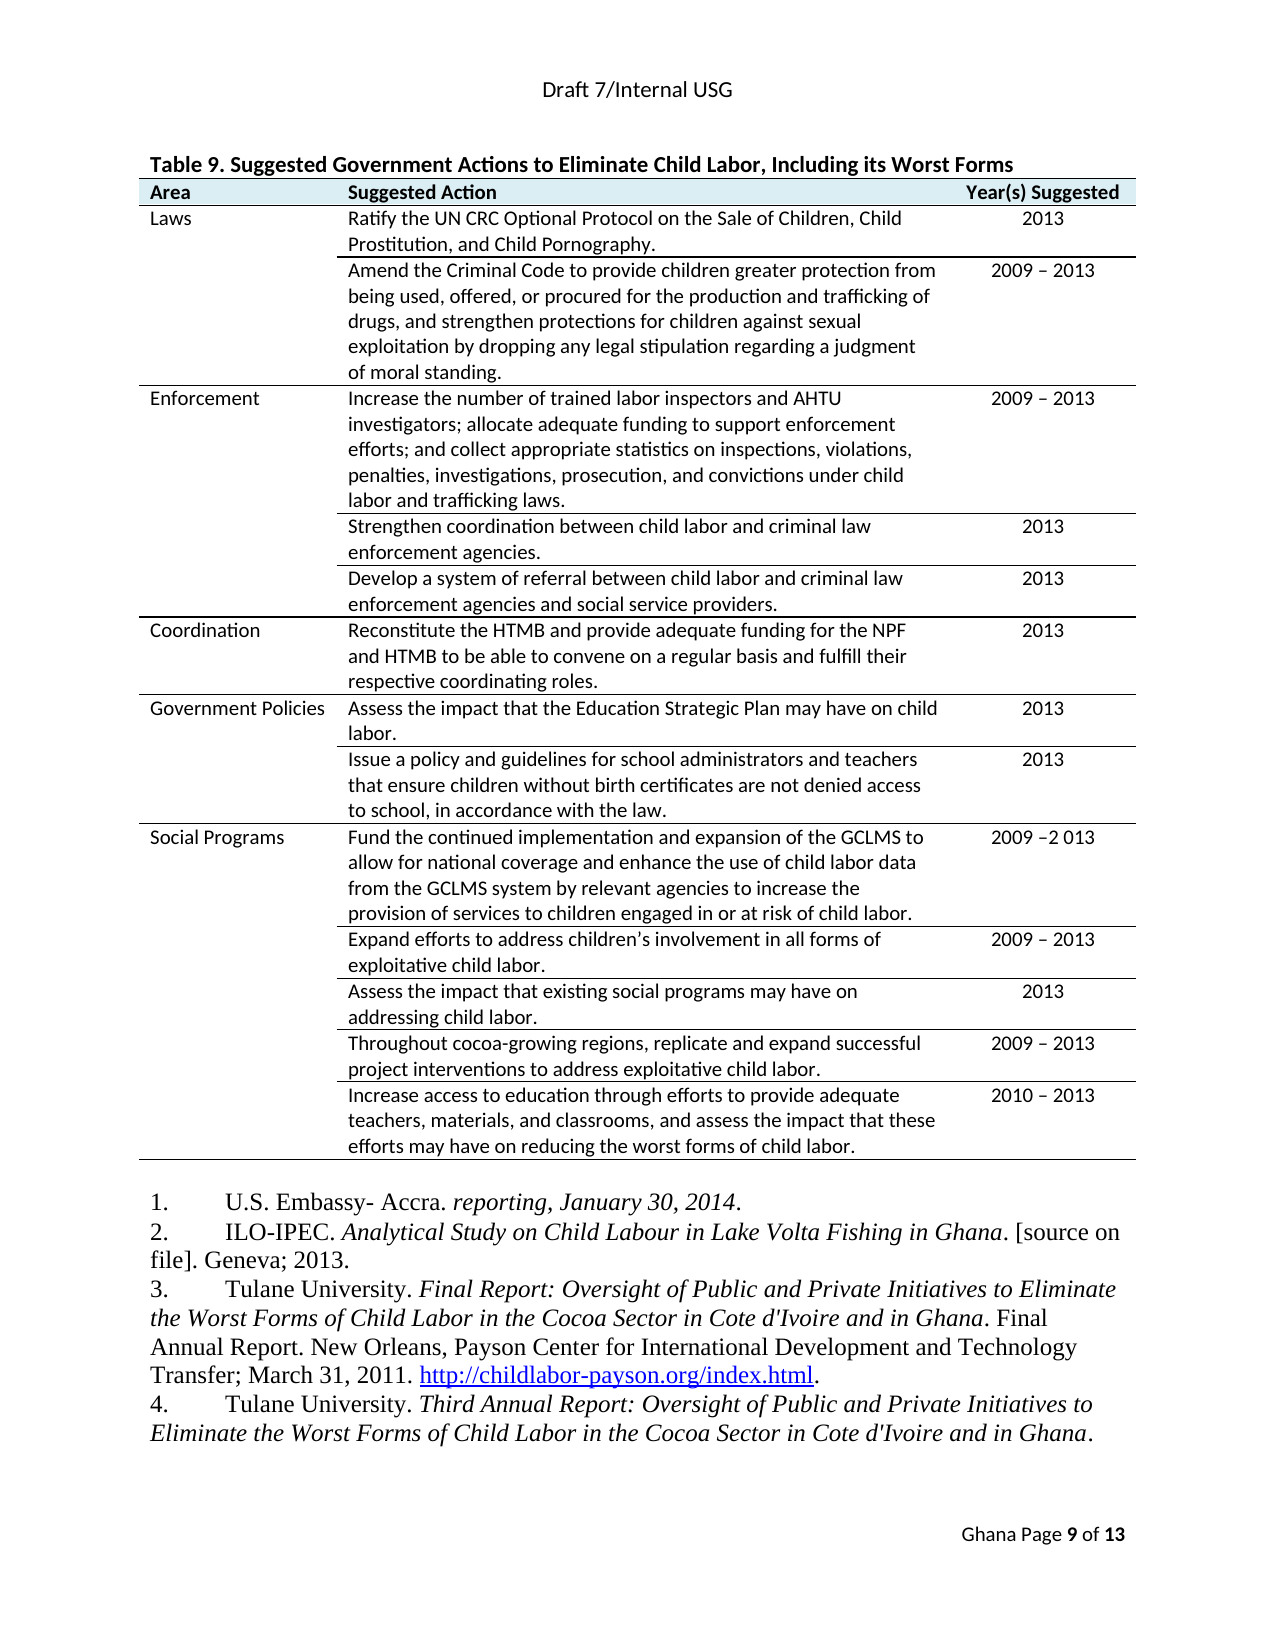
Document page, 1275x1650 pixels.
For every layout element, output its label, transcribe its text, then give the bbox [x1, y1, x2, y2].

table_cell 2013 [950, 514, 1136, 564]
table_cell Reconstitute the HTMB and provide adequate funding for the NPF and HTMB to be able to convene on a regular basis and fulfill their respective coordinating roles. [337, 618, 950, 694]
table_cell Amend the Criminal Code to provide children greater protection from being used, offered, or procured for the production and trafficking of drugs, and strengthen protections for children against sexual exploitation by dropping any legal stipulation regarding a judgment of moral standing. [337, 258, 950, 384]
table_cell Throughout cocoa-growing regions, replicate and expand successful project interventions to address exploitative child labor. [337, 1030, 950, 1081]
table_cell Government Policies [139, 695, 337, 823]
table_cell 2013 [950, 566, 1136, 616]
table_header Suggested Action [337, 179, 950, 204]
table_cell Ratify the UN CRC Optional Protocol on the Sale of Children, Child Prostitution, and Child Pornography. [337, 206, 950, 256]
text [150, 1389, 1125, 1447]
table_header Area [139, 179, 337, 204]
text 1. U.S. Embassy- Accra. reporting, January 30, 2014. [150, 1187, 1125, 1217]
table_cell Increase access to education through efforts to provide adequate teachers, materials, and classrooms, and assess the impact that these efforts may have on reducing the worst forms of child labor. [337, 1082, 950, 1158]
table_cell 2013 [950, 747, 1136, 823]
text 3. Tulane University. Final Report: Oversight of Public and Private Initiatives to Eliminate the Worst Forms of Child Labor in the Cocoa Sector in Cote d'Ivoire and in Ghana. Final Annual Report. New Orleans, Payson Center for International Development and Technology Transfer; March 31, 2011. http://childlabor-payson.org/index.html. [150, 1274, 1125, 1389]
table_cell 2013 [950, 206, 1136, 256]
table_cell Enforcement [139, 386, 337, 616]
table_header Year(s) Suggested [950, 179, 1136, 204]
table_cell 2013 [950, 618, 1136, 694]
table_cell 2013 [950, 979, 1136, 1029]
table_cell Issue a policy and guidelines for school administrators and teachers that ensure children without birth certificates are not denied access to school, in accordance with the law. [337, 747, 950, 823]
table_cell 2009 –2 013 [950, 824, 1136, 926]
table_cell 2009 – 2013 [950, 927, 1136, 977]
table_cell Social Programs [139, 824, 337, 1158]
table_cell Laws [139, 206, 337, 384]
table_cell Increase the number of trained labor inspectors and AHTU investigators; allocate adequate funding to support enforcement efforts; and collect appropriate statistics on inspections, violations, penalties, investigations, prosecution, and convictions under child labor and trafficking laws. [337, 386, 950, 513]
table_cell 2009 – 2013 [950, 386, 1136, 513]
table_cell 2009 – 2013 [950, 1030, 1136, 1081]
table_cell Coordination [139, 618, 337, 694]
table_cell 2013 [950, 695, 1136, 746]
subtitle Table 9. Suggested Government Actions to Eliminate Child Labor, Including its Worst Forms [150, 150, 1125, 178]
table_cell Strengthen coordination between child labor and criminal law enforcement agencies. [337, 514, 950, 564]
table_cell Assess the impact that existing social programs may have on addressing child labor. [337, 979, 950, 1029]
table_cell Develop a system of referral between child labor and criminal law enforcement agencies and social service providers. [337, 566, 950, 616]
table_cell Fund the continued implementation and expansion of the GCLMS to allow for national coverage and enhance the use of child labor data from the GCLMS system by relevant agencies to increase the provision of services to children engaged in or at risk of child labor. [337, 824, 950, 926]
table_cell 2009 – 2013 [950, 258, 1136, 384]
table_cell Expand efforts to address children’s involvement in all forms of exploitative child labor. [337, 927, 950, 977]
text 2. ILO-IPEC. Analytical Study on Child Labour in Lake Volta Fishing in Ghana. [source on file]. Geneva; 2013. [150, 1217, 1125, 1274]
table_cell 2010 – 2013 [950, 1082, 1136, 1158]
table_cell Assess the impact that the Education Strategic Plan may have on child labor. [337, 695, 950, 746]
